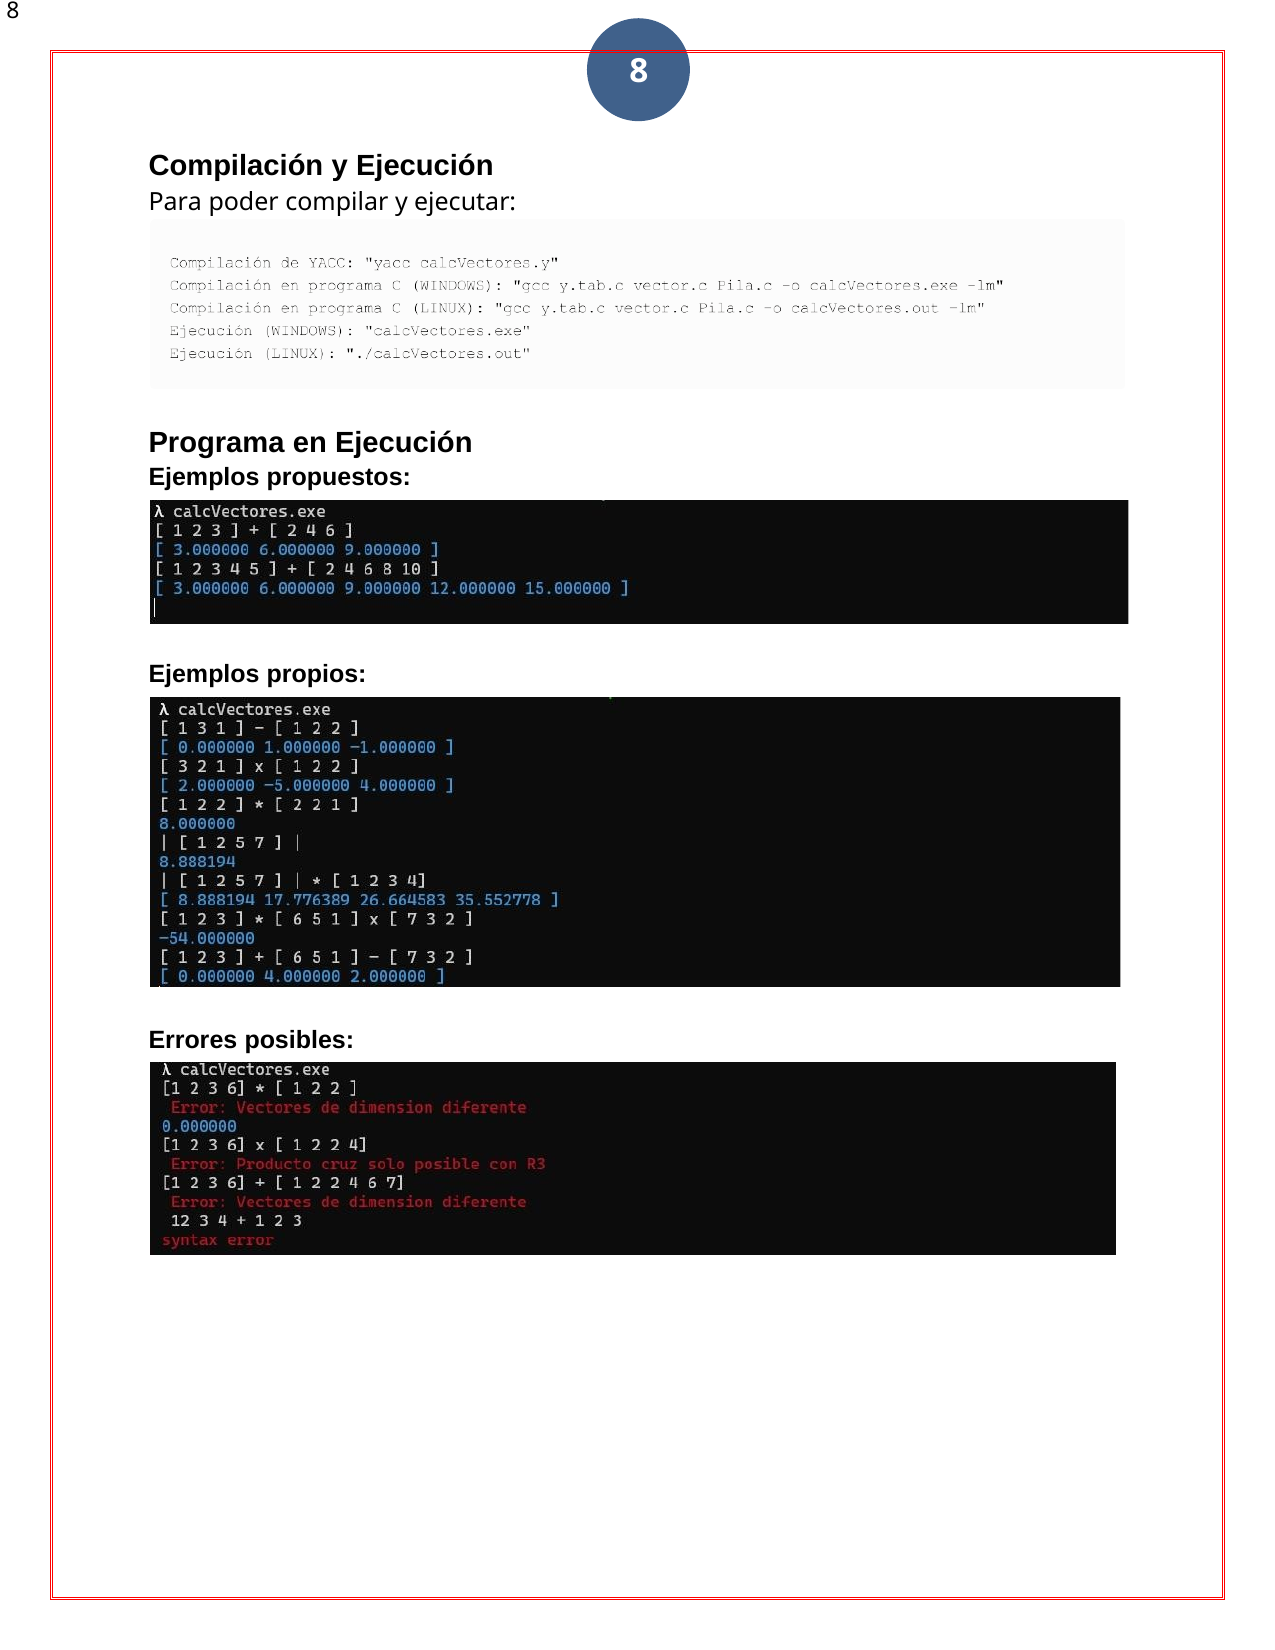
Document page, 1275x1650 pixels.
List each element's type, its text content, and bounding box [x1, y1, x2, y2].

picture [150, 500, 1129, 624]
subtitle Compilación y Ejecución [148, 148, 1139, 181]
subtitle Programa en Ejecución [148, 425, 1139, 459]
text Ejemplos propios: [148, 659, 1139, 688]
text Ejemplos propuestos: [148, 462, 1139, 491]
picture [150, 1062, 1116, 1255]
text Errores posibles: [148, 1025, 1139, 1054]
picture [150, 219, 1125, 389]
picture [150, 697, 1121, 987]
text Para poder compilar y ejecutar: [148, 184, 1139, 218]
